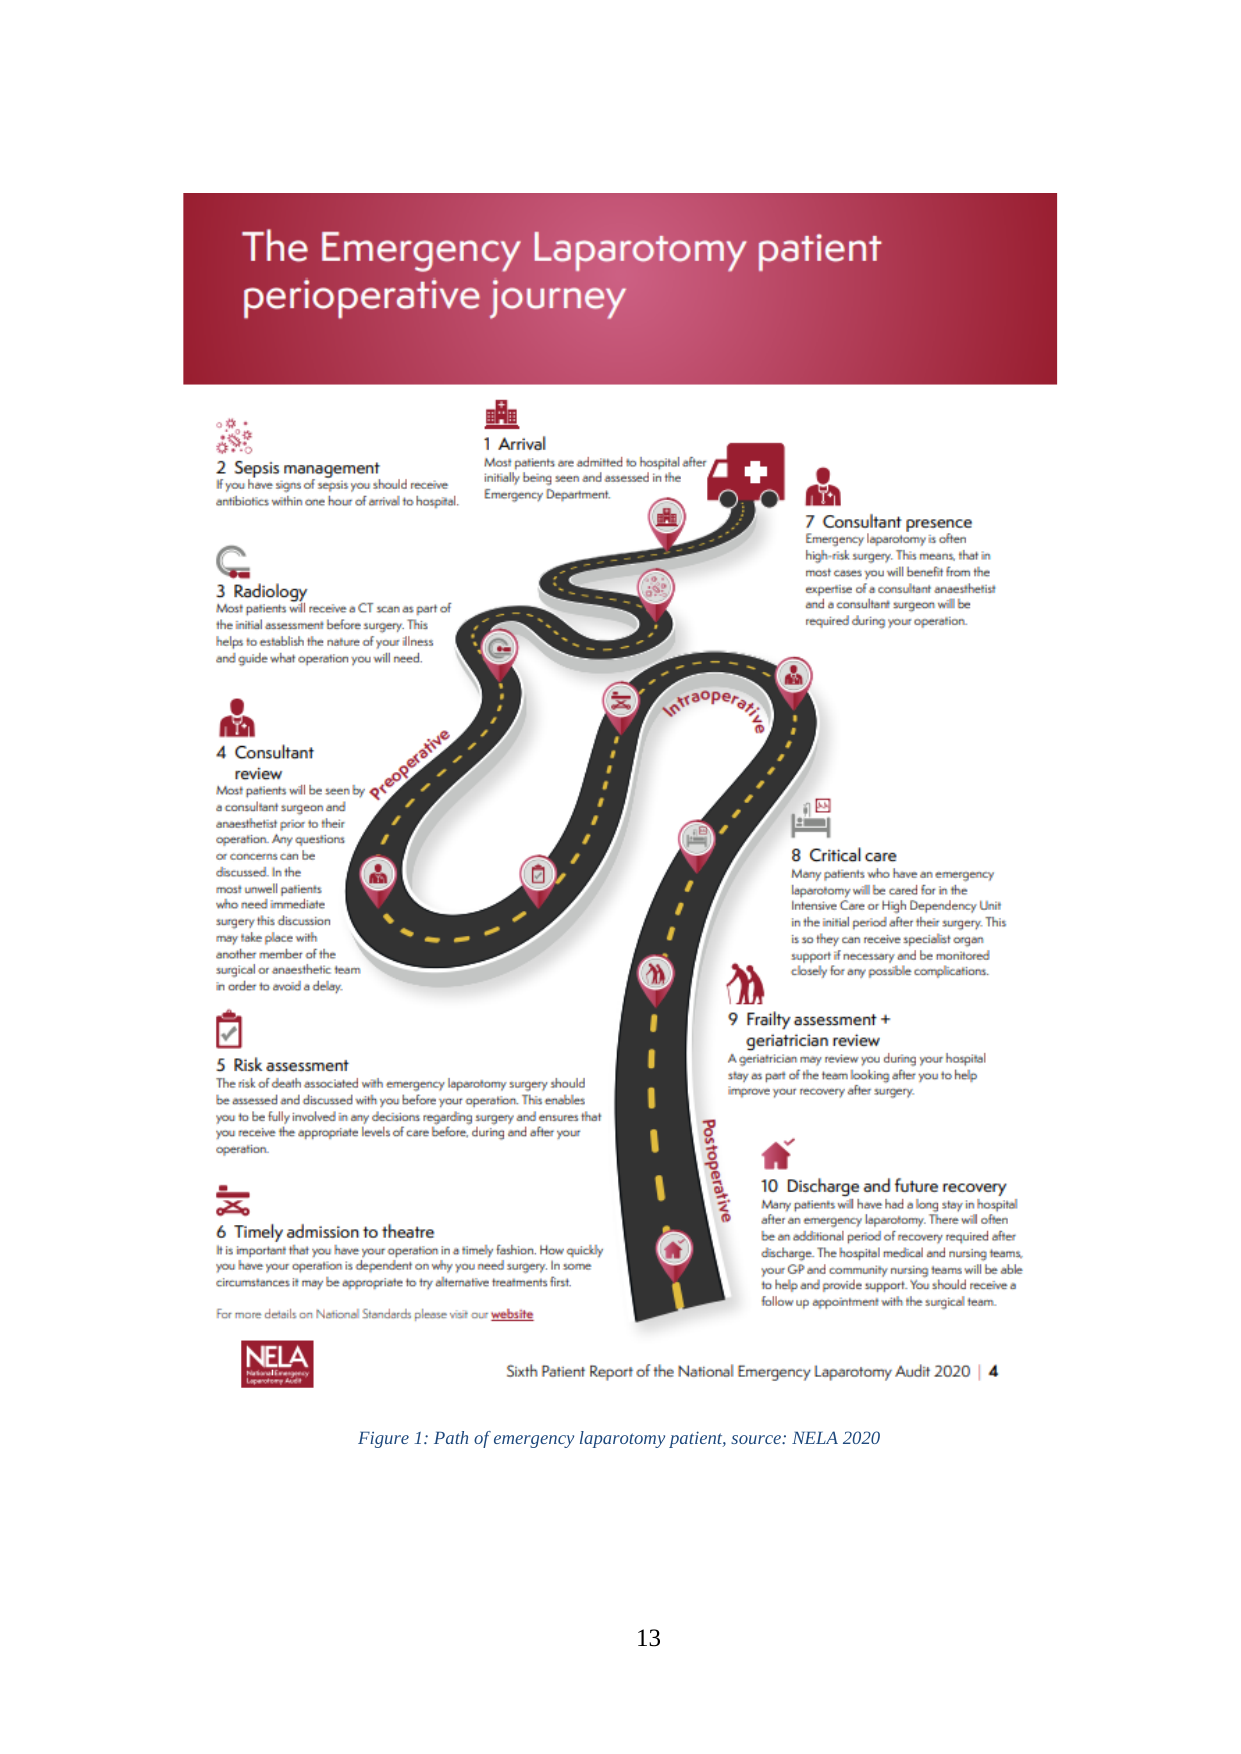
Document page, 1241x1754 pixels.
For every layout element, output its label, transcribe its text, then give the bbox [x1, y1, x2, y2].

picture [183, 193, 1058, 1413]
text Figure 1: Path of emergency laparotomy patient, source: NELA 2020 [150, 1427, 1090, 1449]
